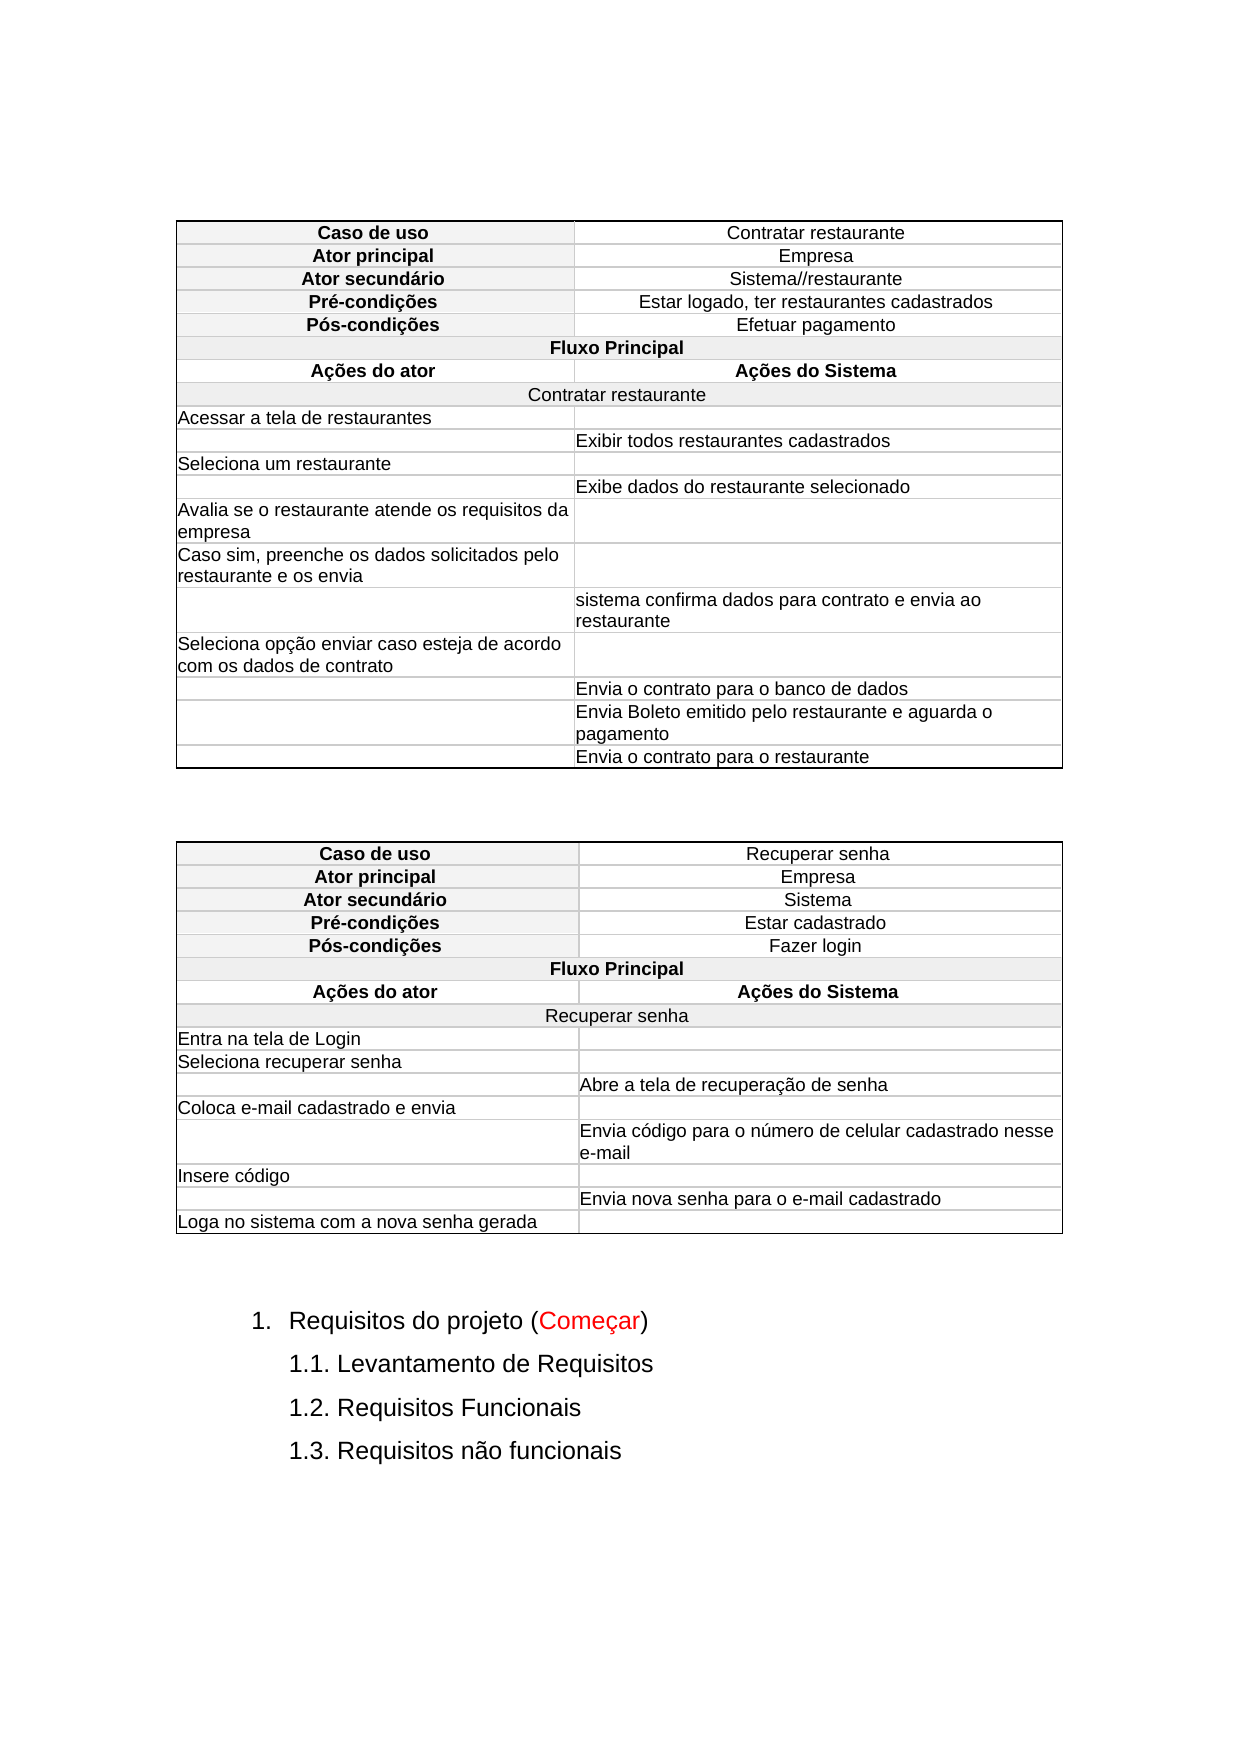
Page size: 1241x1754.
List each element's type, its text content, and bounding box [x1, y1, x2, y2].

table_cell Ator secundário [177, 268, 574, 289]
table_cell Insere código [177, 1165, 578, 1186]
table_header Contratar restaurante [575, 222, 1062, 243]
table_cell [575, 542, 1062, 587]
table_cell [575, 631, 1062, 676]
table_cell Ações do ator [177, 981, 578, 1003]
table_cell [580, 1163, 1062, 1186]
table_cell Caso sim, preenche os dados solicitados pelo restaurante e os envia [177, 544, 574, 587]
table_cell [177, 1074, 578, 1095]
table_header Recuperar senha [580, 843, 1062, 864]
table_cell [177, 1120, 578, 1163]
table_cell Sistema [580, 887, 1062, 910]
list Requisitos do projeto (Começar) [251, 1306, 1063, 1335]
table_cell [177, 701, 574, 744]
table_cell Estar logado, ter restaurantes cadastrados [575, 289, 1062, 312]
table_cell [580, 1209, 1062, 1232]
table_cell Pós-condições [177, 935, 578, 957]
table_cell Ator principal [177, 866, 578, 887]
table_cell [575, 405, 1062, 428]
table_cell Fluxo Principal [177, 957, 1062, 980]
list 1.3. Requisitos não funcionais [252, 1436, 1063, 1464]
table_cell Exibe dados do restaurante selecionado [575, 474, 1062, 497]
table_cell Empresa [575, 243, 1062, 266]
table_cell Envia o contrato para o restaurante [575, 744, 1062, 767]
table_cell Pré-condições [177, 291, 574, 312]
list 1.2. Requisitos Funcionais [252, 1393, 1063, 1421]
table_cell [177, 430, 574, 451]
table_cell Entra na tela de Login [177, 1028, 578, 1049]
table_cell Seleciona recuperar senha [177, 1051, 578, 1072]
table_cell [575, 451, 1062, 474]
table_cell Pós-condições [177, 314, 574, 336]
table_cell [580, 1095, 1062, 1118]
table_cell Envia nova senha para o e-mail cadastrado [580, 1186, 1062, 1209]
table_cell Fazer login [580, 934, 1062, 957]
table_cell Ator principal [177, 245, 574, 266]
table_cell [575, 498, 1062, 542]
table_cell Efetuar pagamento [575, 313, 1062, 336]
table_cell Coloca e-mail cadastrado e envia [177, 1097, 578, 1118]
table_cell sistema confirma dados para contrato e envia ao restaurante [575, 587, 1062, 631]
table_cell Pré-condições [177, 912, 578, 933]
table_cell Loga no sistema com a nova senha gerada [177, 1211, 578, 1232]
table_cell [177, 746, 574, 767]
table_cell Envia Boleto emitido pelo restaurante e aguarda o pagamento [575, 699, 1062, 744]
table_cell Seleciona um restaurante [177, 453, 574, 474]
list 1.1. Levantamento de Requisitos [252, 1349, 1063, 1378]
table_cell Abre a tela de recuperação de senha [580, 1072, 1062, 1095]
table_cell Exibir todos restaurantes cadastrados [575, 428, 1062, 451]
table_cell Fluxo Principal [177, 336, 1062, 359]
table_cell Estar cadastrado [580, 910, 1062, 933]
table_cell Contratar restaurante [177, 382, 1062, 405]
table_cell [177, 588, 574, 631]
table_cell Envia código para o número de celular cadastrado nesse e-mail [580, 1119, 1062, 1163]
table_cell [580, 1026, 1062, 1049]
table_cell [177, 1188, 578, 1209]
table_cell Envia o contrato para o banco de dados [575, 676, 1062, 699]
table_cell [177, 476, 574, 497]
table_cell Avalia se o restaurante atende os requisitos da empresa [177, 499, 574, 542]
table_cell Empresa [580, 864, 1062, 887]
table_cell Acessar a tela de restaurantes [177, 407, 574, 428]
table_cell Sistema//restaurante [575, 266, 1062, 289]
table_cell Seleciona opção enviar caso esteja de acordo com os dados de contrato [177, 633, 574, 676]
table_header Caso de uso [177, 843, 578, 864]
table_cell Ator secundário [177, 889, 578, 910]
table_cell Ações do ator [177, 360, 574, 382]
table_cell [177, 678, 574, 699]
table_cell [580, 1049, 1062, 1072]
table_header Caso de uso [177, 222, 574, 243]
table_cell Recuperar senha [177, 1003, 1062, 1026]
table_cell Ações do Sistema [580, 980, 1062, 1003]
table_cell Ações do Sistema [575, 359, 1062, 382]
